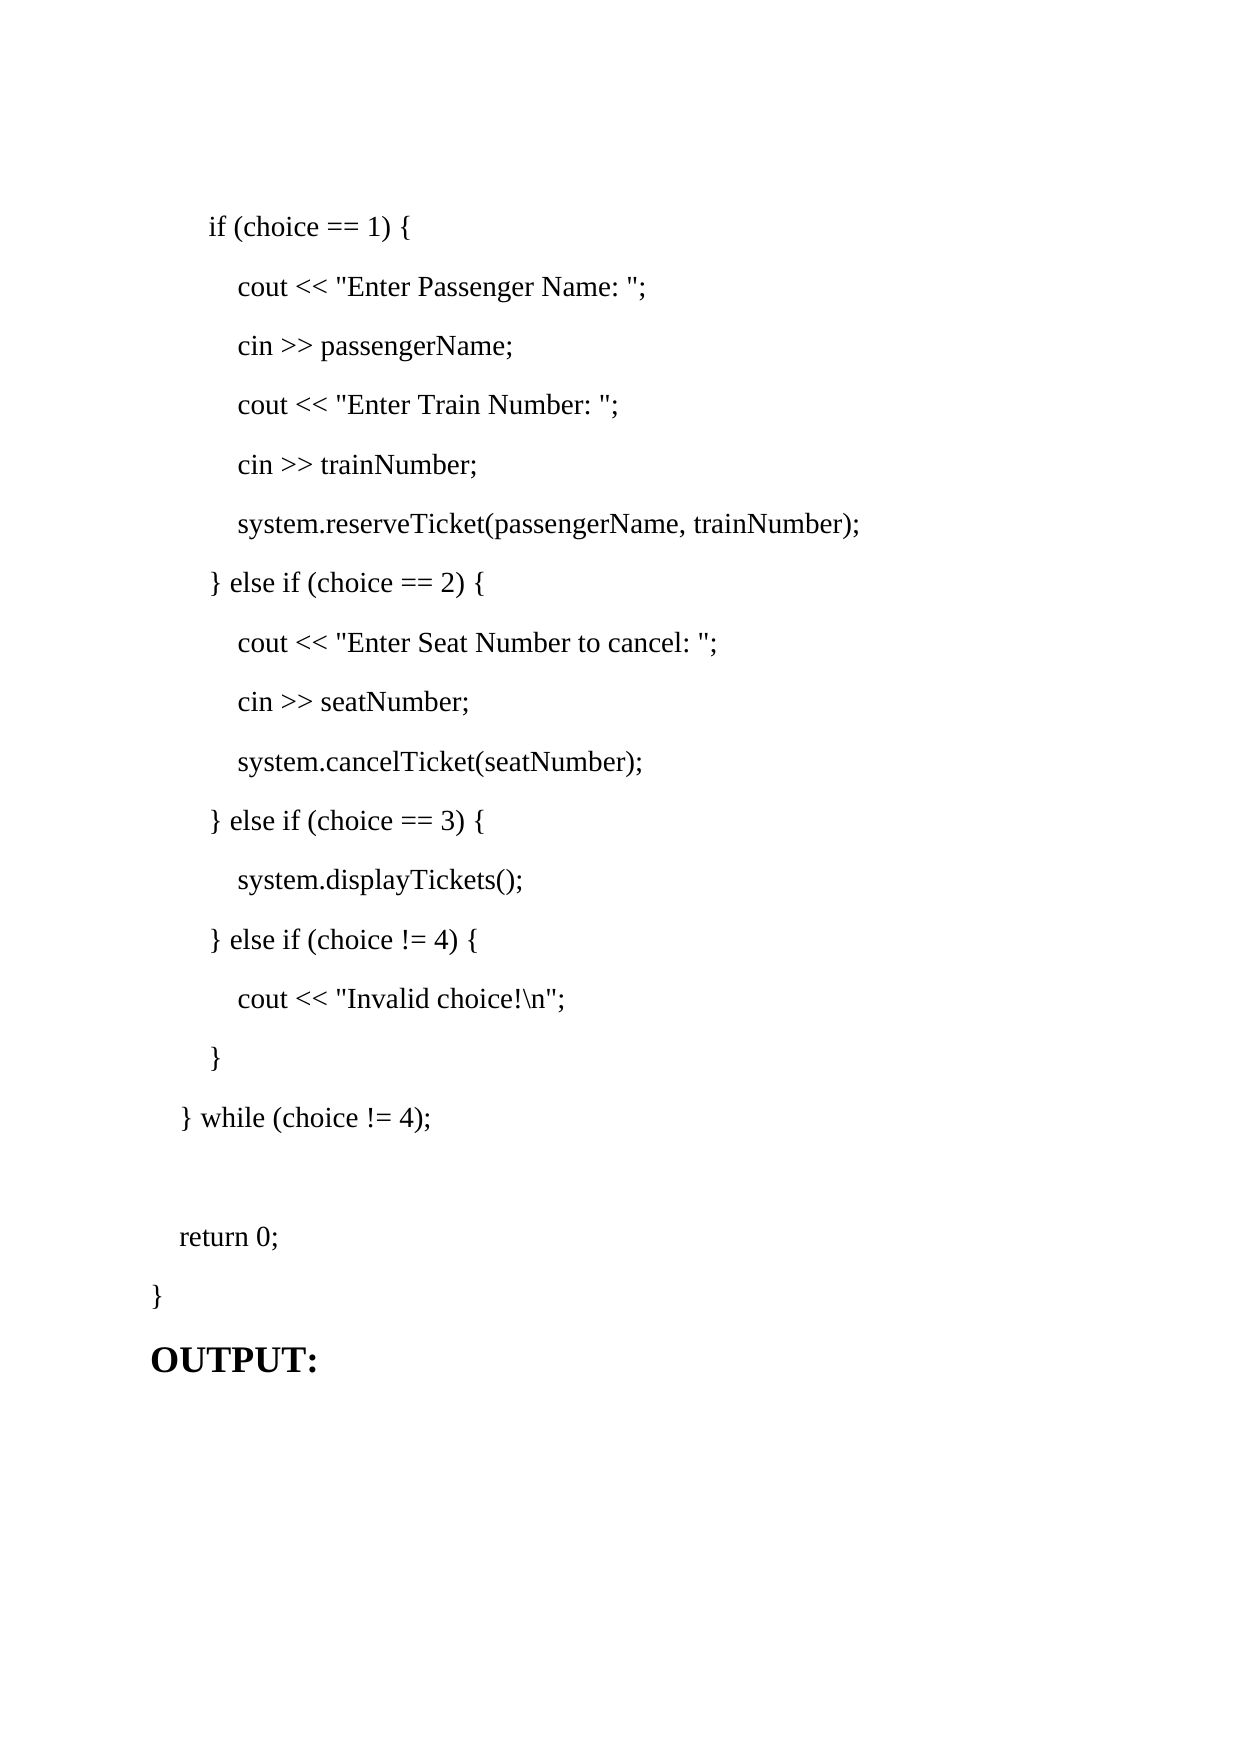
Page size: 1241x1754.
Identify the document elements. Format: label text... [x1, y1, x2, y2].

text if (choice == 1) { [150, 209, 1090, 243]
text } else if (choice == 2) { [150, 566, 1090, 599]
text cin >> passengerName; [150, 328, 1090, 362]
text return 0; [150, 1219, 1090, 1252]
text system.displayTickets(); [150, 862, 1090, 896]
text } [150, 1278, 1090, 1312]
text cout << "Enter Seat Number to cancel: "; [150, 625, 1090, 658]
text OUTPUT: [150, 1337, 1090, 1381]
text cout << "Invalid choice!\n"; [150, 981, 1090, 1015]
text cout << "Enter Passenger Name: "; [150, 269, 1090, 302]
text cin >> trainNumber; [150, 447, 1090, 480]
text } else if (choice == 3) { [150, 803, 1090, 837]
text system.reserveTicket(passengerName, trainNumber); [150, 506, 1090, 540]
text cin >> seatNumber; [150, 684, 1090, 718]
text } else if (choice != 4) { [150, 922, 1090, 955]
text system.cancelTicket(seatNumber); [150, 744, 1090, 777]
text cout << "Enter Train Number: "; [150, 387, 1090, 421]
text } [150, 1041, 1090, 1074]
text } while (choice != 4); [150, 1100, 1090, 1133]
